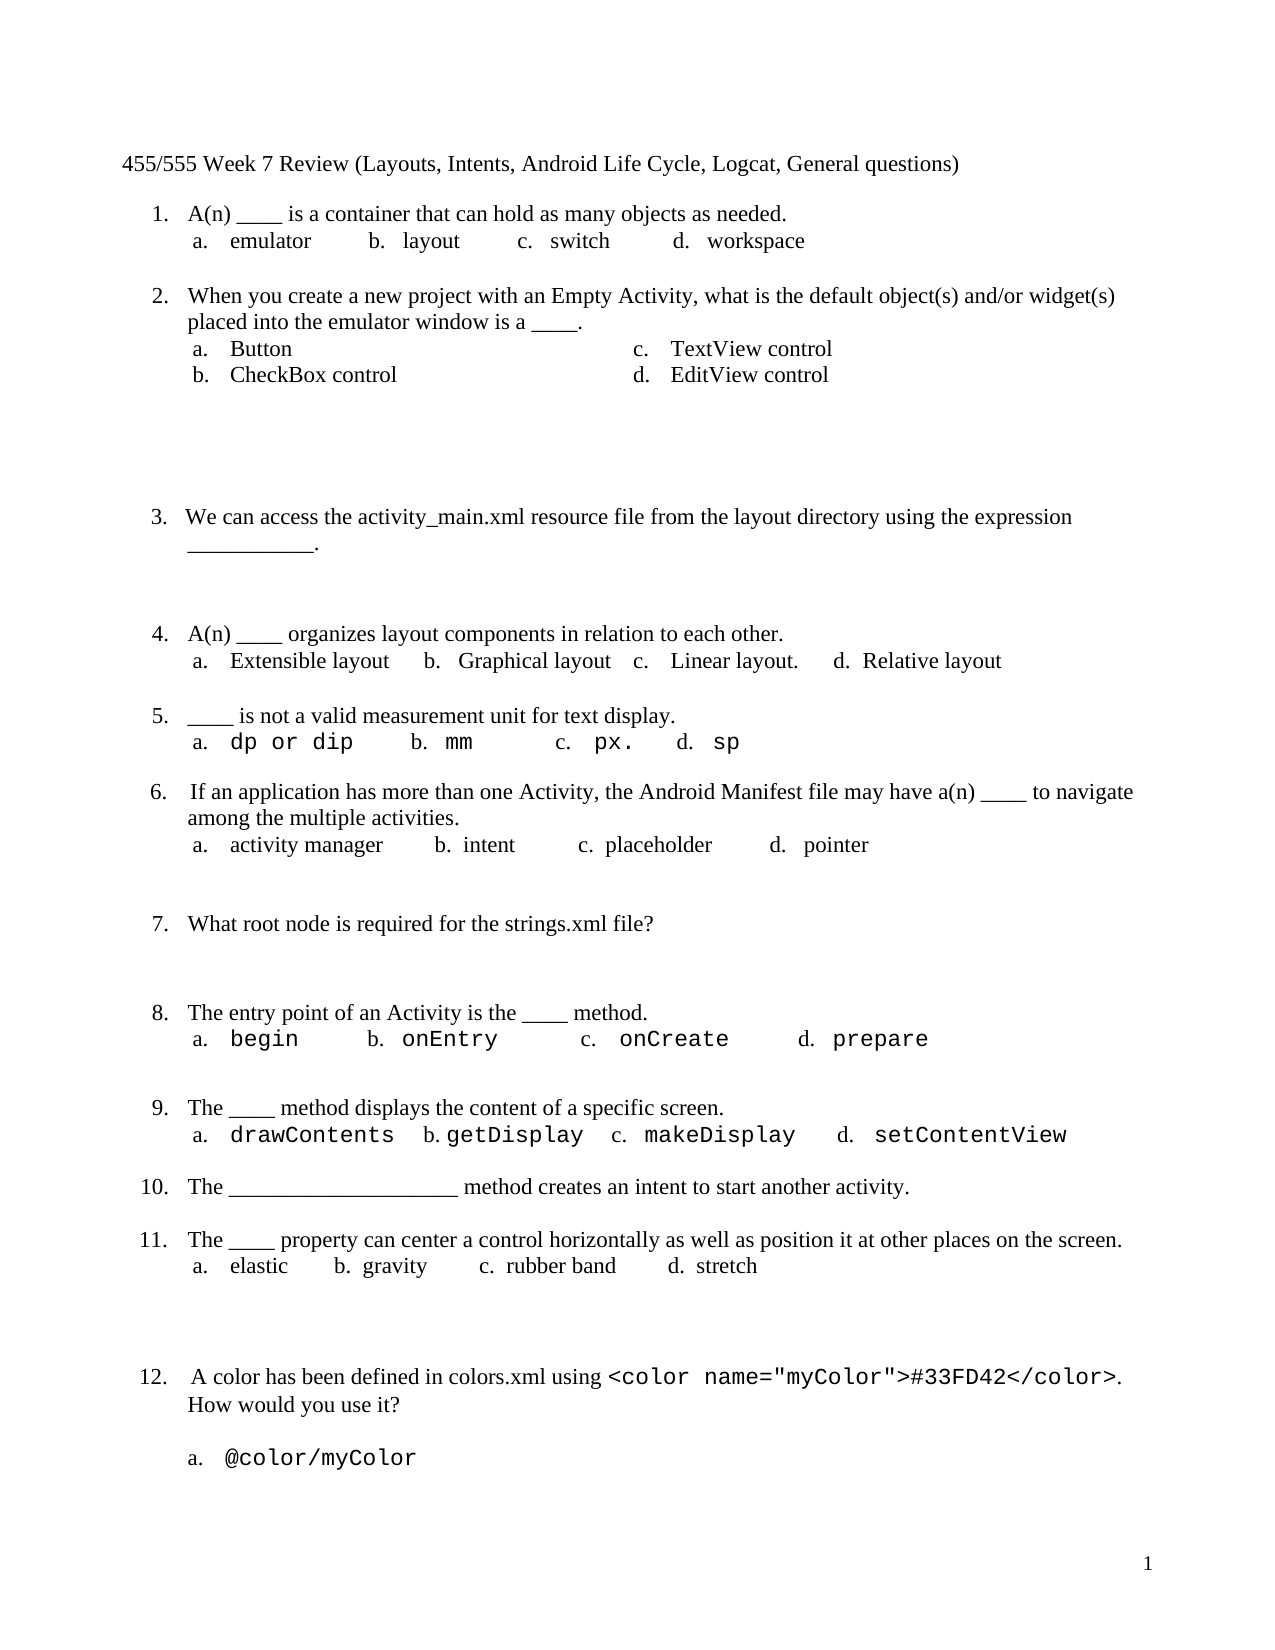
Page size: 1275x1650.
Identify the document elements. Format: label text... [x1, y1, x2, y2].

text 8. The entry point of an Activity is the ____ method. [122, 999, 1153, 1025]
text 7. What root node is required for the strings.xml file? [122, 910, 1153, 936]
text a. Extensible layout b. Graphical layout c. Linear layout. d. Relative layout [192, 647, 1153, 673]
text a. emulator b. layout c. switch d. workspace [192, 227, 1153, 253]
list @color/myColor [187, 1444, 1153, 1472]
table_cell EditView control [666, 361, 1069, 387]
table_cell CheckBox control [225, 361, 628, 387]
text 5. ____ is not a valid measurement unit for text display. [122, 702, 1153, 728]
text 10. The ____________________ method creates an intent to start another activity. [122, 1173, 1153, 1199]
text 3. We can access the activity_main.xml resource file from the layout directory using the expression ___________. [122, 503, 1153, 556]
text 1. A(n) ____ is a container that can hold as many objects as needed. [122, 200, 1153, 227]
text 9. The ____ method displays the content of a specific screen. [122, 1094, 1153, 1121]
table_header Button [225, 335, 628, 361]
text a. elastic b. gravity c. rubber band d. stretch [192, 1252, 1153, 1279]
table_header c. [628, 335, 666, 361]
text 12. A color has been defined in colors.xml using <color name="myColor">#33FD42</color>. How would you use it? [122, 1363, 1153, 1417]
table_cell b. [188, 361, 225, 387]
text 2. When you create a new project with an Empty Activity, what is the default object(s) and/or widget(s) placed into the emulator window is a ____. [122, 282, 1153, 334]
table_cell d. [628, 361, 666, 387]
text 455/555 Week 7 Review (Layouts, Intents, Android Life Cycle, Logcat, General questions) [122, 150, 1153, 176]
text a. begin b. onEntry c. onCreate d. prepare [192, 1025, 1153, 1053]
text a. activity manager b. intent c. placeholder d. pointer [192, 831, 1153, 857]
text 6. If an application has more than one Activity, the Android Manifest file may have a(n) ____ to navigate among the multiple activities. [150, 778, 1153, 831]
text 4. A(n) ____ organizes layout components in relation to each other. [122, 621, 1153, 647]
text a. dp or dip b. mm c. px. d. sp [192, 728, 1153, 757]
text a. drawContents b. getDisplay c. makeDisplay d. setContentView [192, 1121, 1153, 1149]
table_header TextView control [666, 335, 1069, 361]
table_header a. [188, 335, 225, 361]
text 11. The ____ property can center a control horizontally as well as position it at other places on the screen. [122, 1226, 1153, 1252]
